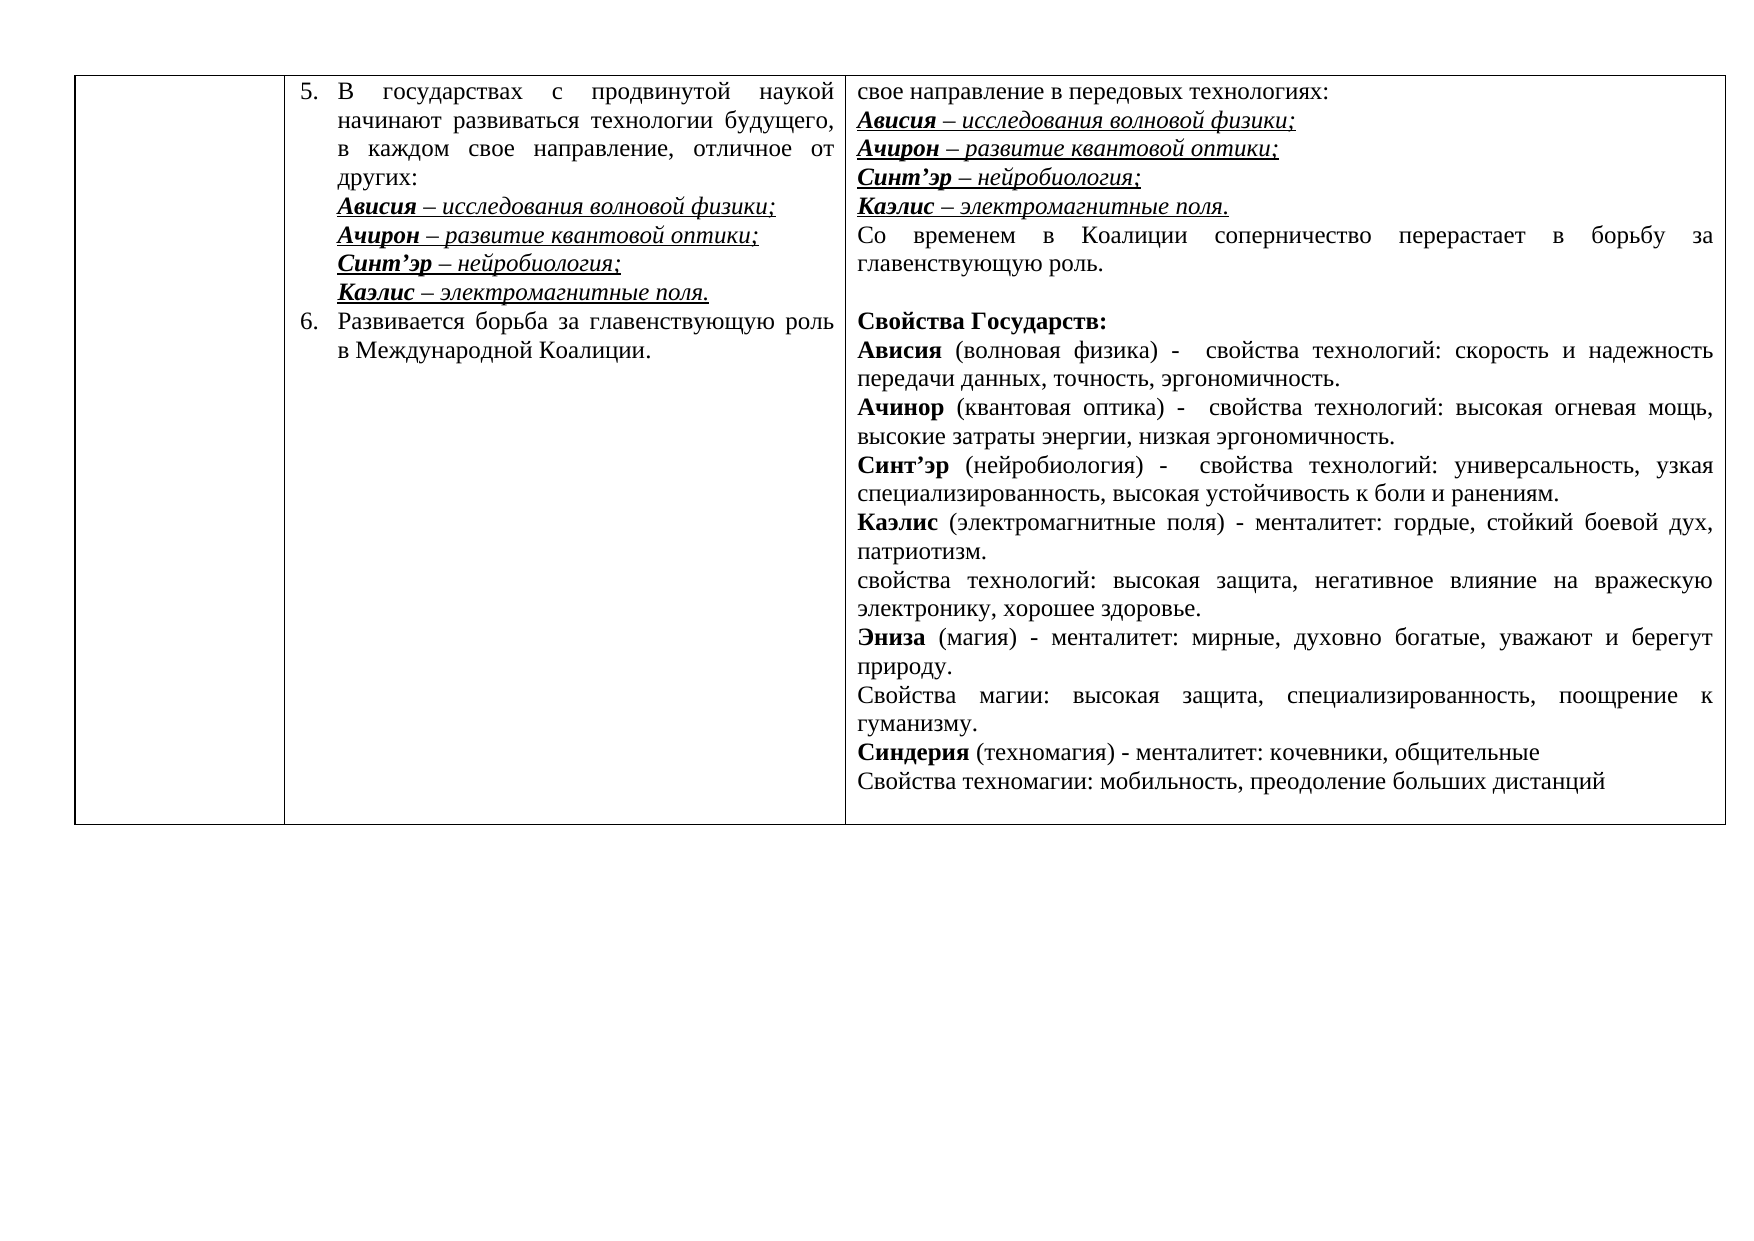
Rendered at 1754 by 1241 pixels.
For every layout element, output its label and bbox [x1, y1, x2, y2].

table_cell [846, 76, 1725, 823]
table_cell [285, 76, 845, 823]
table_cell [76, 76, 284, 823]
